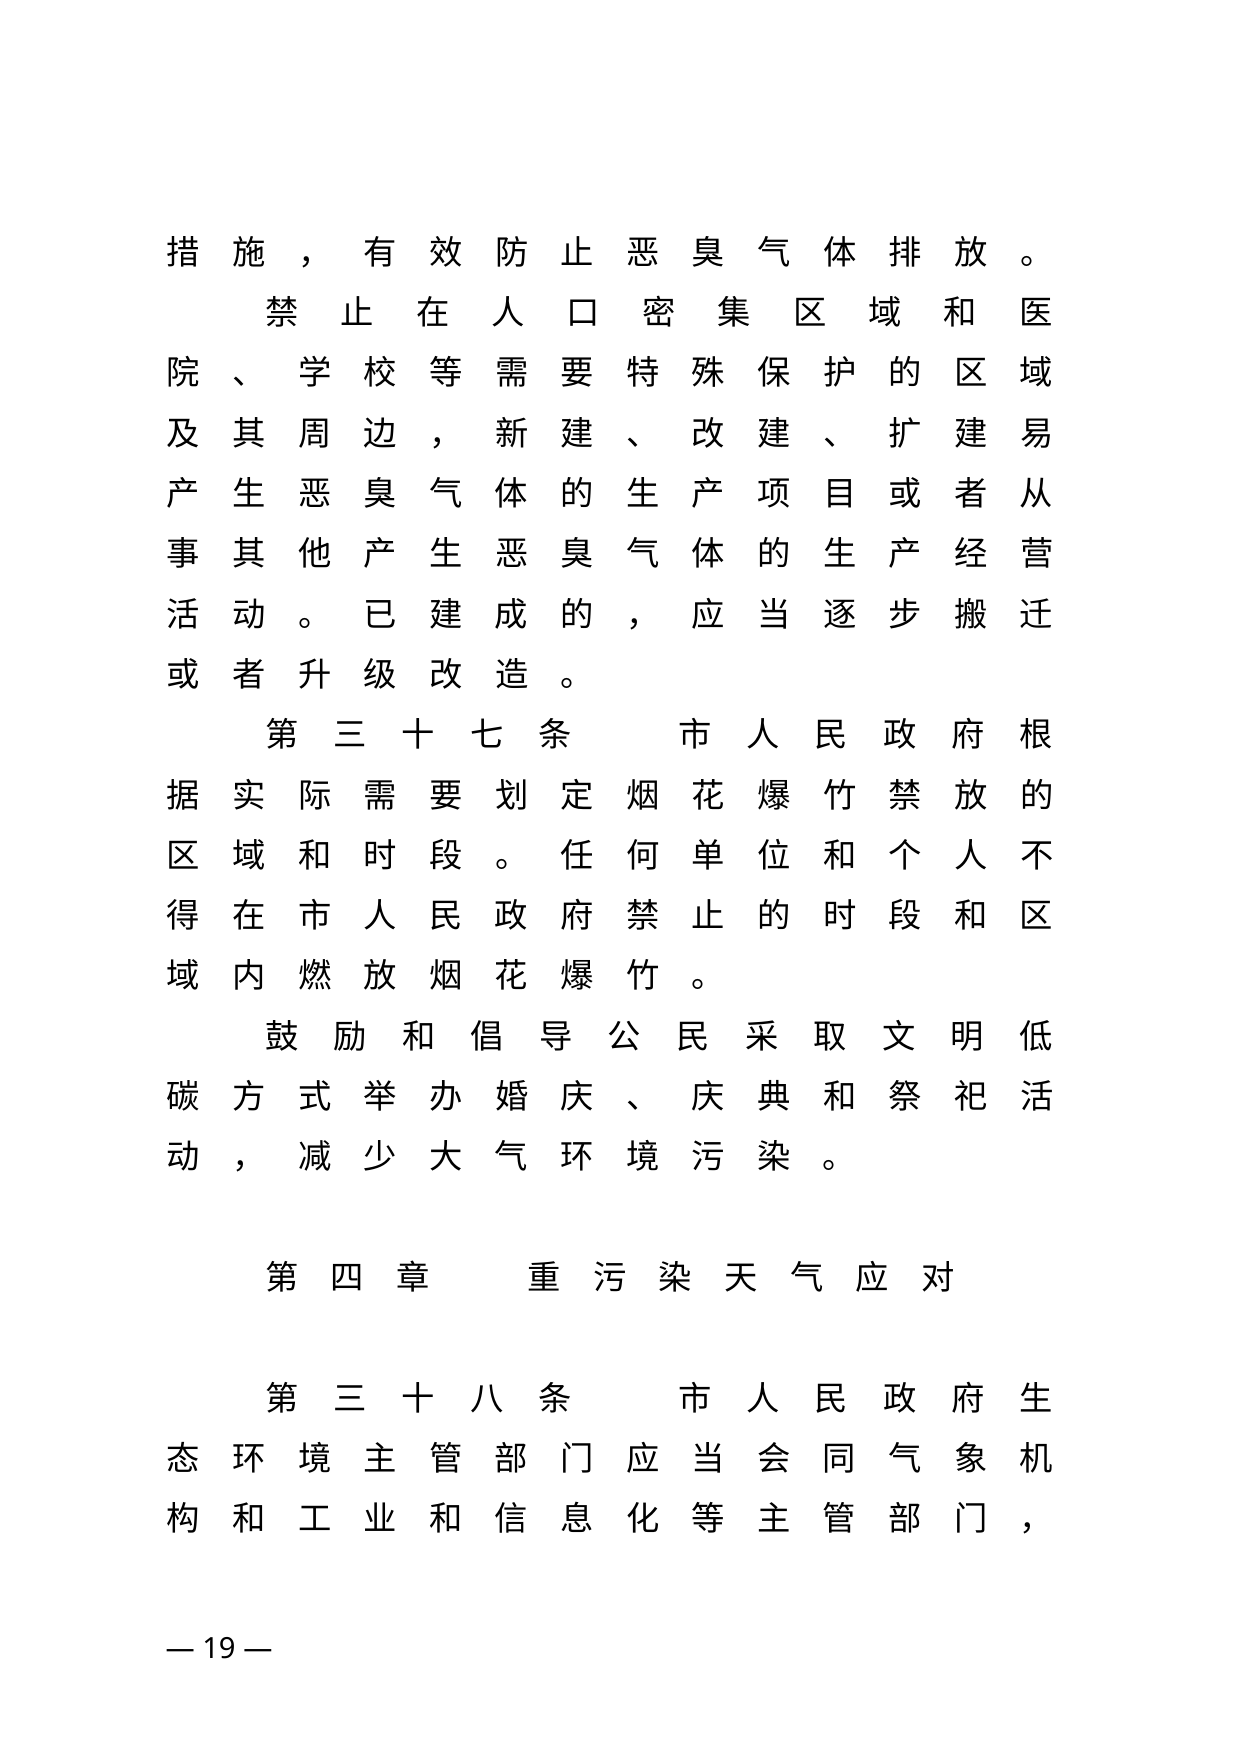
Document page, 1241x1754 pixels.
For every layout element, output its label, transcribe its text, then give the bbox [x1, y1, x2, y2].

text 禁止在人口密集区域和医院、学校等需要特殊保护的区域及其周边，新建、改建、扩建易产生恶臭气体的生产项目或者从事其他产生恶臭气体的生产经营活动。已建成的，应当逐步搬迁或者升级改造。 [167, 280, 1085, 702]
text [167, 219, 1085, 280]
text 鼓励和倡导公民采取文明低碳方式举办婚庆、庆典和祭祀活动，减少大气环境污染。 [167, 1003, 1085, 1184]
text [167, 1365, 1085, 1546]
text 第三十七条 市人民政府根据实际需要划定烟花爆竹禁放的区域和时段。任何单位和个人不得在市人民政府禁止的时段和区域内燃放烟花爆竹。 [167, 702, 1085, 1003]
text 第四章 重污染天气应对 [167, 1245, 1085, 1305]
